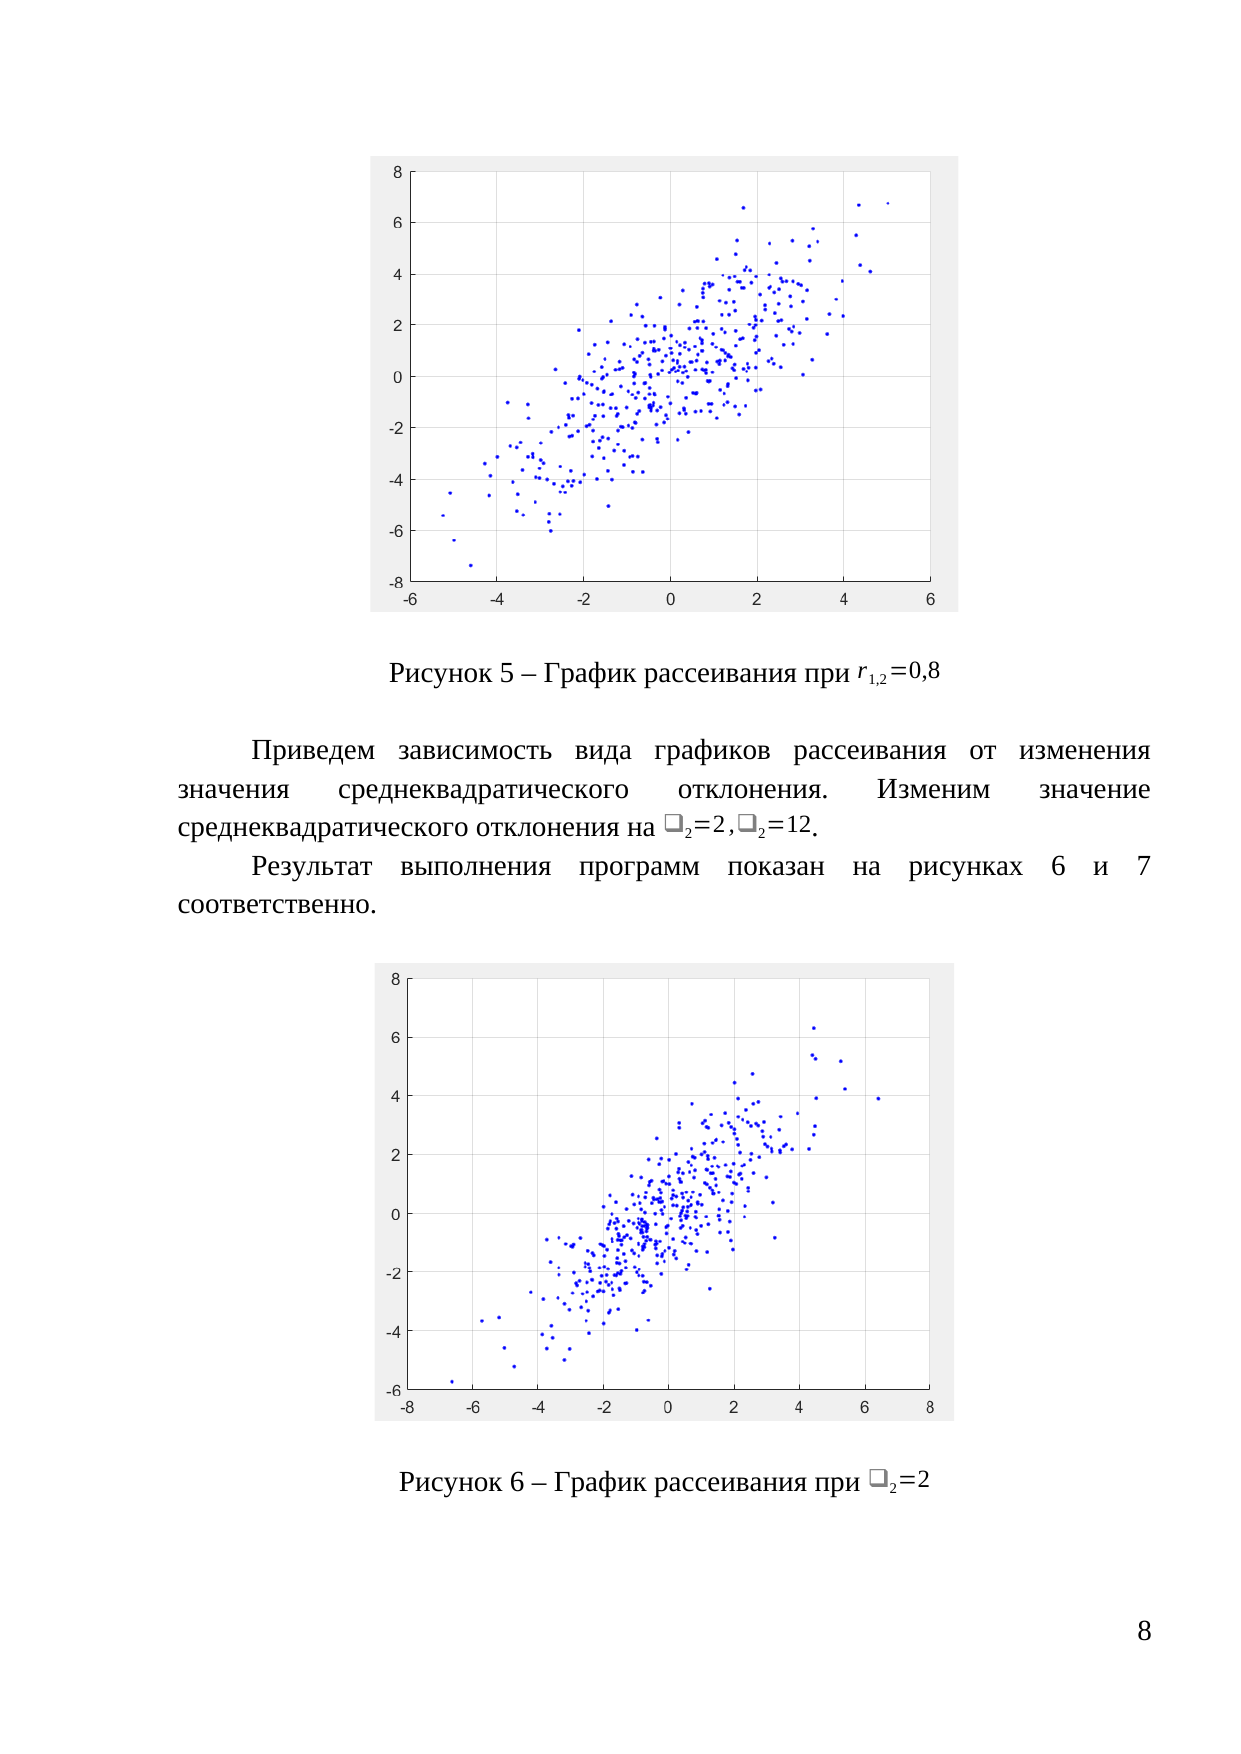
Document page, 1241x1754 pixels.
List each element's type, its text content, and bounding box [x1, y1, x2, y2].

text Рисунок 5 – График рассеивания при [177, 655, 1152, 689]
picture [374, 963, 955, 1421]
text Приведем зависимость вида графиков рассеивания от изменения значения среднеквадратического отклонения. Изменим значение среднеквадратического отклонения на . [177, 732, 1152, 843]
picture [370, 156, 959, 612]
text Результат выполнения программ показан на рисунках 6 и 7 соответственно. [177, 848, 1152, 920]
text Рисунок 6 – График рассеивания при [177, 1464, 1152, 1498]
